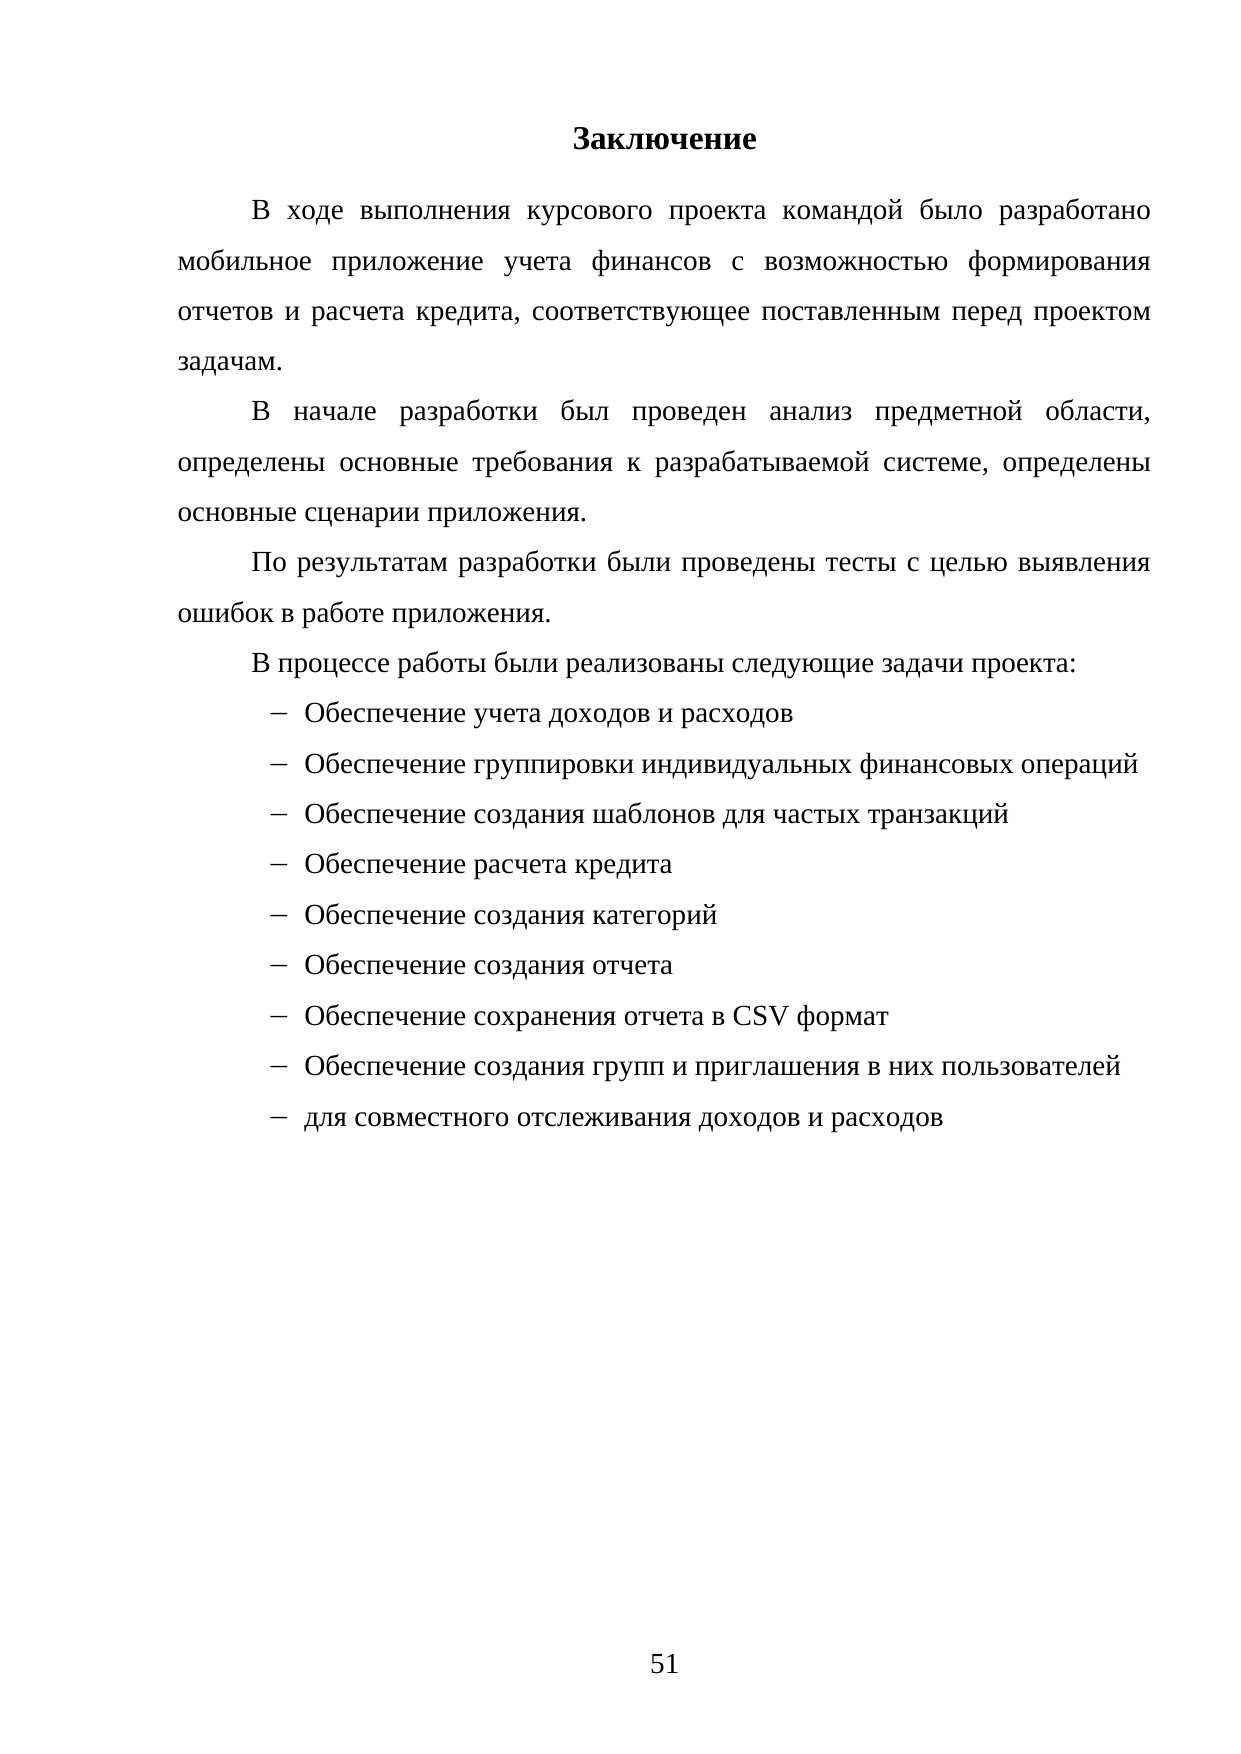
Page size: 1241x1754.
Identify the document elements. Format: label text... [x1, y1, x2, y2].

text для совместного отслеживания доходов и расходов [267, 1099, 1152, 1132]
text Обеспечение расчета кредита [267, 847, 1152, 880]
text По результатам разработки были проведены тесты с целью выявления ошибок в работе приложения. [177, 544, 1152, 628]
text Обеспечение создания групп и приглашения в них пользователей [267, 1048, 1152, 1082]
text Обеспечение учета доходов и расходов [267, 695, 1152, 729]
text Обеспечение создания шаблонов для частых транзакций [267, 796, 1152, 830]
text Заключение [177, 118, 1152, 156]
text Обеспечение создания категорий [267, 897, 1152, 931]
text В ходе выполнения курсового проекта командой было разработано мобильное приложение учета финансов с возможностью формирования отчетов и расчета кредита, соответствующее поставленным перед проектом задачам. [177, 192, 1152, 377]
text Обеспечение сохранения отчета в CSV формат [267, 998, 1152, 1032]
text В процессе работы были реализованы следующие задачи проекта: [177, 645, 1152, 679]
text В начале разработки был проведен анализ предметной области, определены основные требования к разрабатываемой системе, определены основные сценарии приложения. [177, 393, 1152, 528]
text Обеспечение группировки индивидуальных финансовых операций [267, 746, 1152, 779]
text Обеспечение создания отчета [267, 947, 1152, 981]
